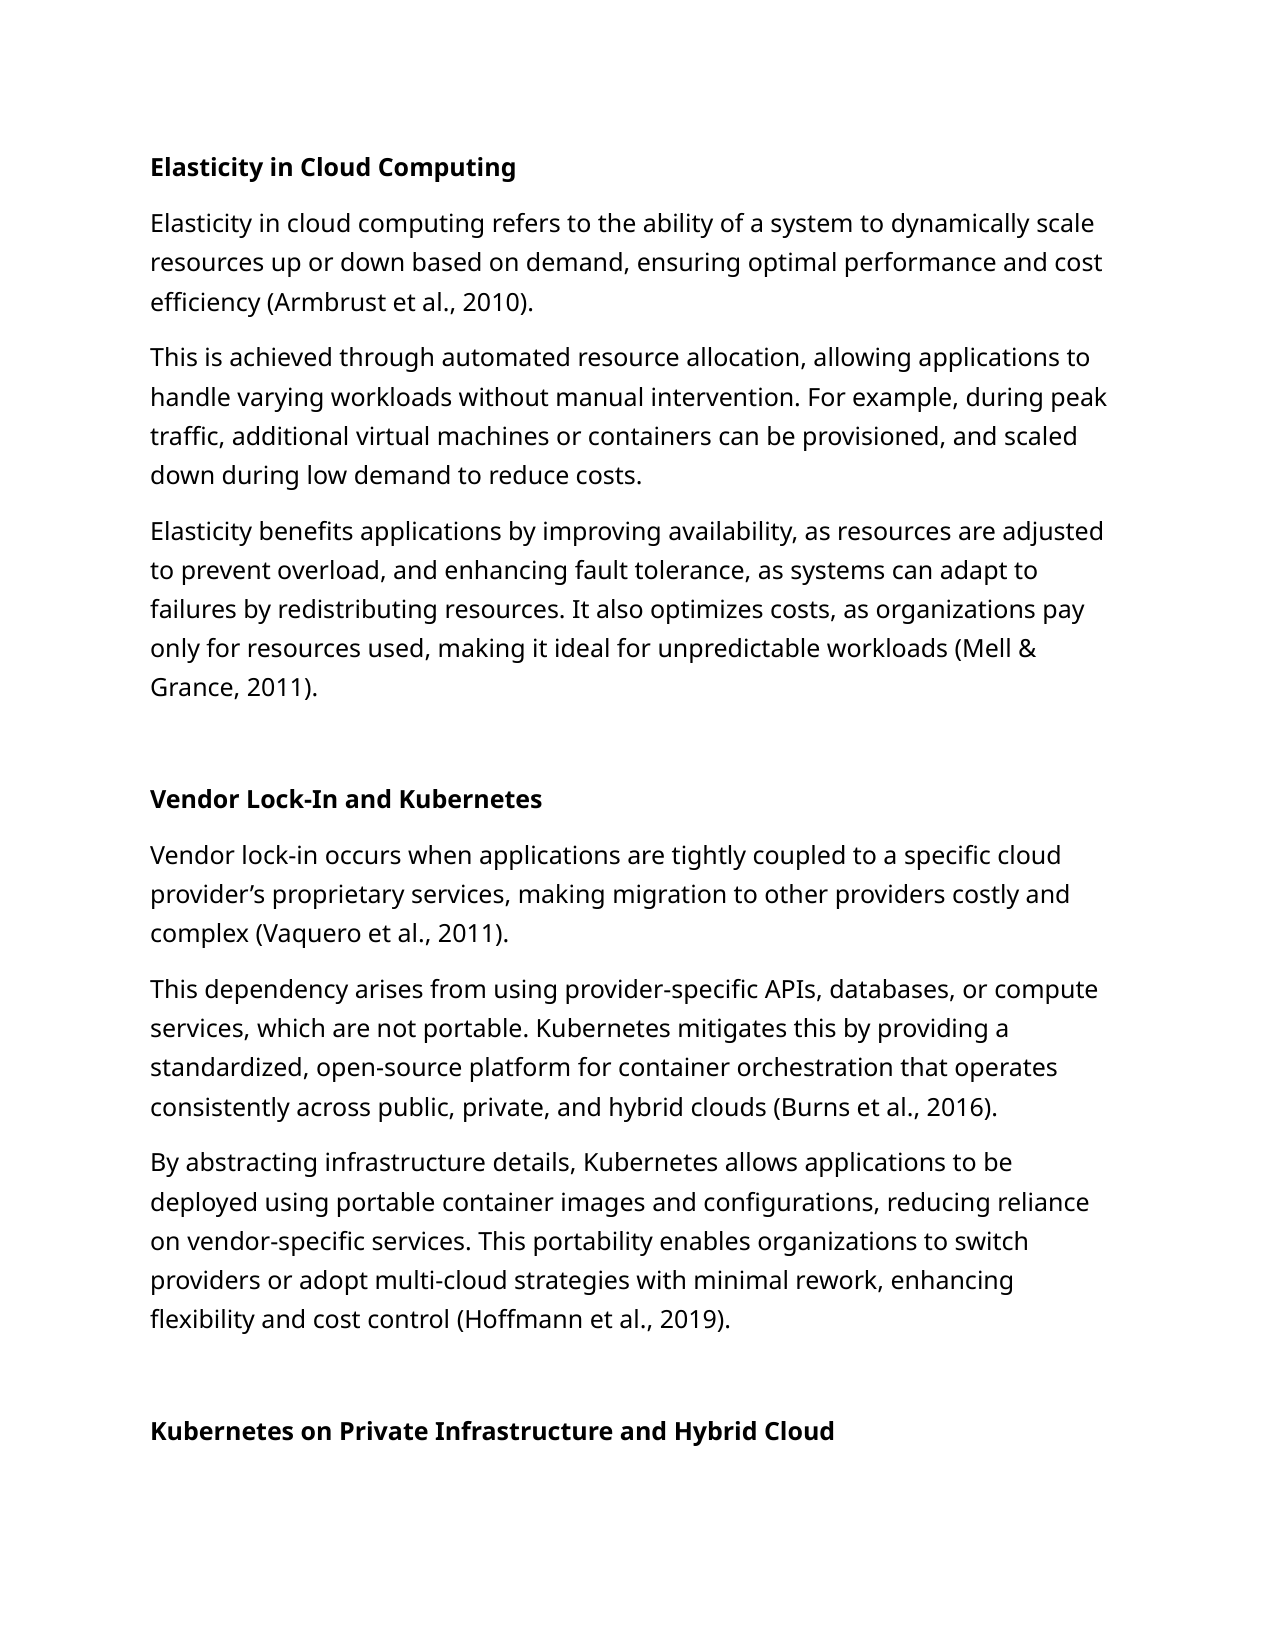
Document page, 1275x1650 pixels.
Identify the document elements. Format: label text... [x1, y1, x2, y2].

text Vendor Lock-In and Kubernetes [150, 782, 1125, 816]
text Elasticity in cloud computing refers to the ability of a system to dynamically scale resources up or down based on demand, ensuring optimal performance and cost efficiency (Armbrust et al., 2010). [150, 206, 1125, 318]
text This is achieved through automated resource allocation, allowing applications to handle varying workloads without manual intervention. For example, during peak traffic, additional virtual machines or containers can be provisioned, and scaled down during low demand to reduce costs. [150, 340, 1125, 492]
text Vendor lock-in occurs when applications are tightly coupled to a specific cloud provider’s proprietary services, making migration to other providers costly and complex (Vaquero et al., 2011). [150, 837, 1125, 950]
text Elasticity benefits applications by improving availability, as resources are adjusted to prevent overload, and enhancing fault tolerance, as systems can adapt to failures by redistributing resources. It also optimizes costs, as organizations pay only for resources used, making it ideal for unpredictable workloads (Mell & Grance, 2011). [150, 513, 1125, 704]
text Elasticity in Cloud Computing [150, 150, 1125, 184]
text By abstracting infrastructure details, Kubernetes allows applications to be deployed using portable container images and configurations, reducing reliance on vendor-specific services. This portability enables organizations to switch providers or adopt multi-cloud strategies with minimal rework, enhancing flexibility and cost control (Hoffmann et al., 2019). [150, 1145, 1125, 1336]
text Kubernetes on Private Infrastructure and Hybrid Cloud [150, 1413, 1125, 1447]
text This dependency arises from using provider-specific APIs, databases, or compute services, which are not portable. Kubernetes mitigates this by providing a standardized, open-source platform for container orchestration that operates consistently across public, private, and hybrid clouds (Burns et al., 2016). [150, 972, 1125, 1123]
